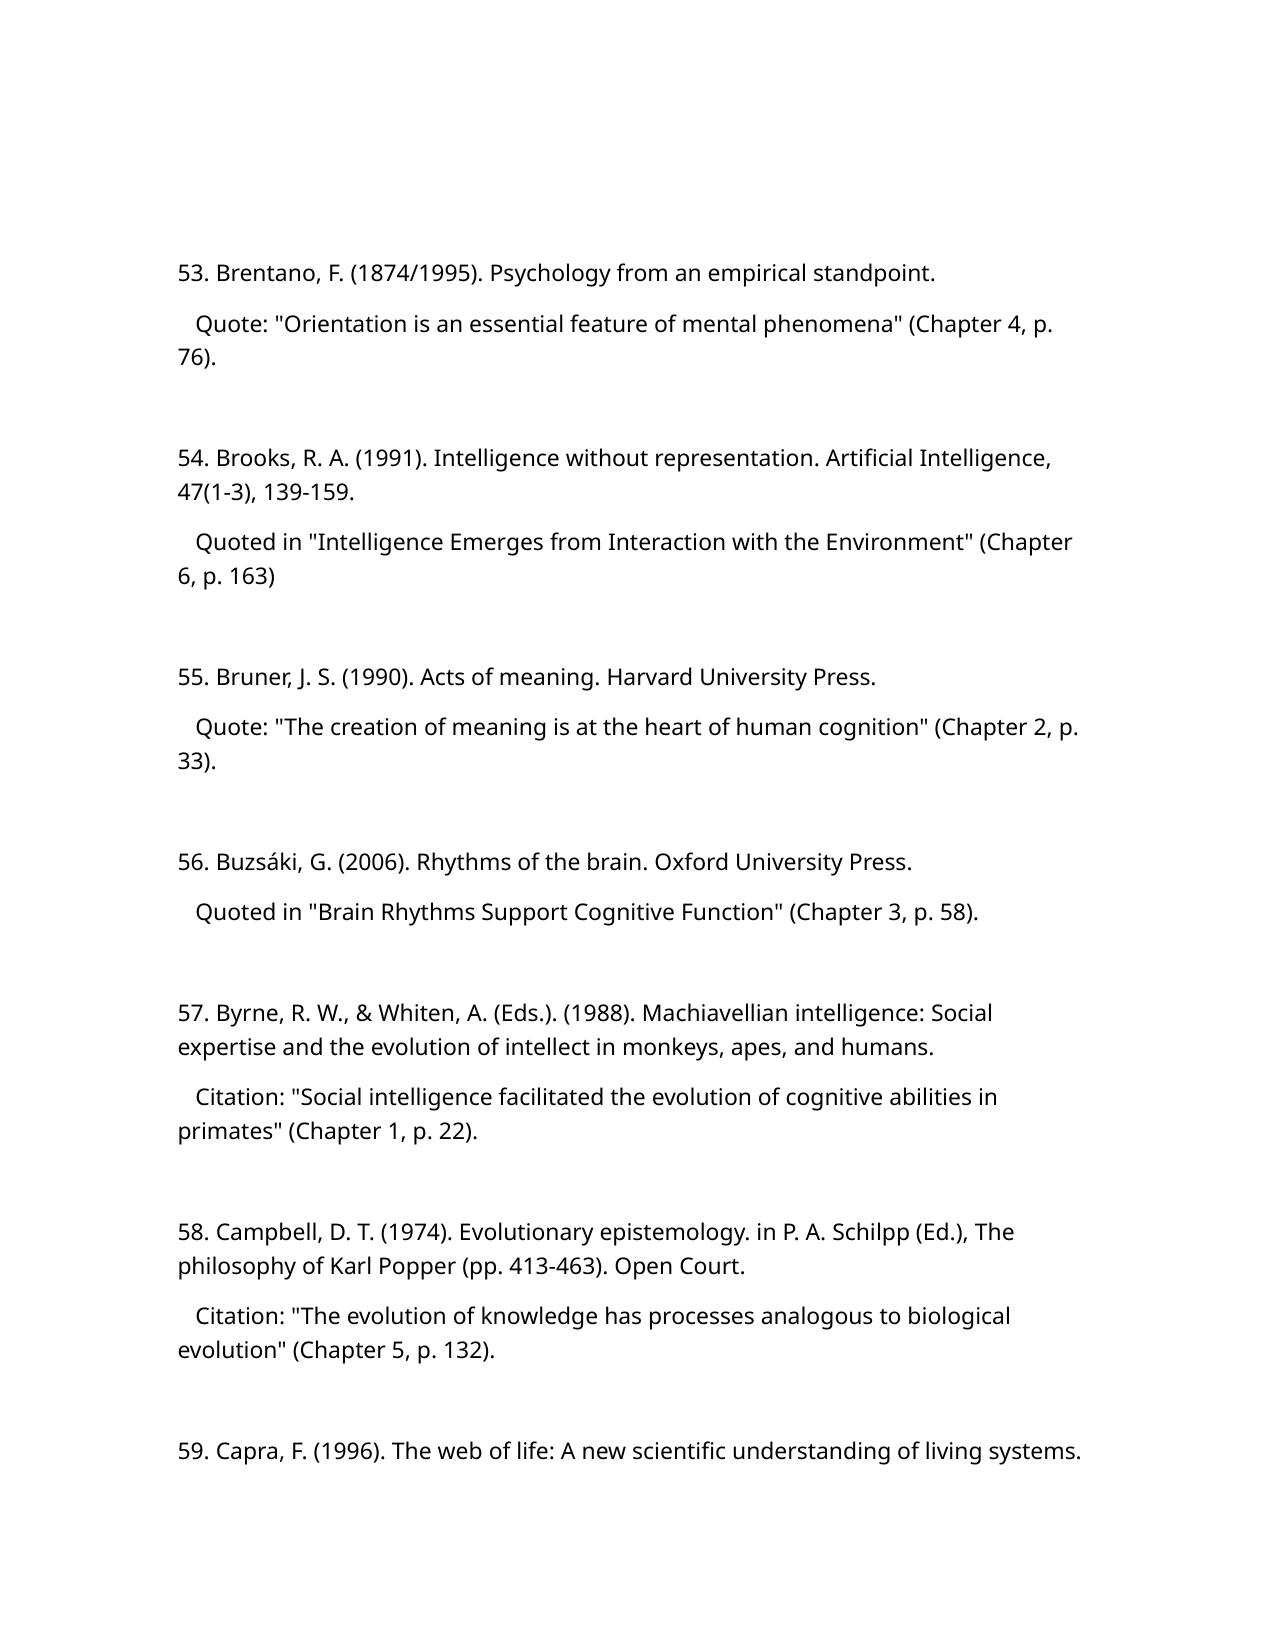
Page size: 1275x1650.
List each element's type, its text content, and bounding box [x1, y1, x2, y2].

text 58. Campbell, D. T. (1974). Evolutionary epistemology. in P. A. Schilpp (Ed.), The philosophy of Karl Popper (pp. 413-463). Open Court. [177, 1216, 1098, 1281]
text 57. Byrne, R. W., & Whiten, A. (Eds.). (1988). Machiavellian intelligence: Social expertise and the evolution of intellect in monkeys, apes, and humans. [177, 997, 1098, 1062]
text Quoted in "Intelligence Emerges from Interaction with the Environment" (Chapter 6, p. 163) [177, 526, 1098, 591]
text Citation: "Social intelligence facilitated the evolution of cognitive abilities in primates" (Chapter 1, p. 22). [177, 1081, 1098, 1146]
text 59. Capra, F. (1996). The web of life: A new scientific understanding of living systems. [177, 1435, 1098, 1466]
text Citation: "The evolution of knowledge has processes analogous to biological evolution" (Chapter 5, p. 132). [177, 1300, 1098, 1365]
text 53. Brentano, F. (1874/1995). Psychology from an empirical standpoint. [177, 257, 1098, 288]
text Quote: "The creation of meaning is at the heart of human cognition" (Chapter 2, p. 33). [177, 711, 1098, 776]
text 55. Bruner, J. S. (1990). Acts of meaning. Harvard University Press. [177, 661, 1098, 692]
text 54. Brooks, R. A. (1991). Intelligence without representation. Artificial Intelligence, 47(1-3), 139-159. [177, 442, 1098, 507]
text 56. Buzsáki, G. (2006). Rhythms of the brain. Oxford University Press. [177, 846, 1098, 877]
text Quote: "Orientation is an essential feature of mental phenomena" (Chapter 4, p. 76). [177, 308, 1098, 373]
text Quoted in "Brain Rhythms Support Cognitive Function" (Chapter 3, p. 58). [177, 896, 1098, 928]
